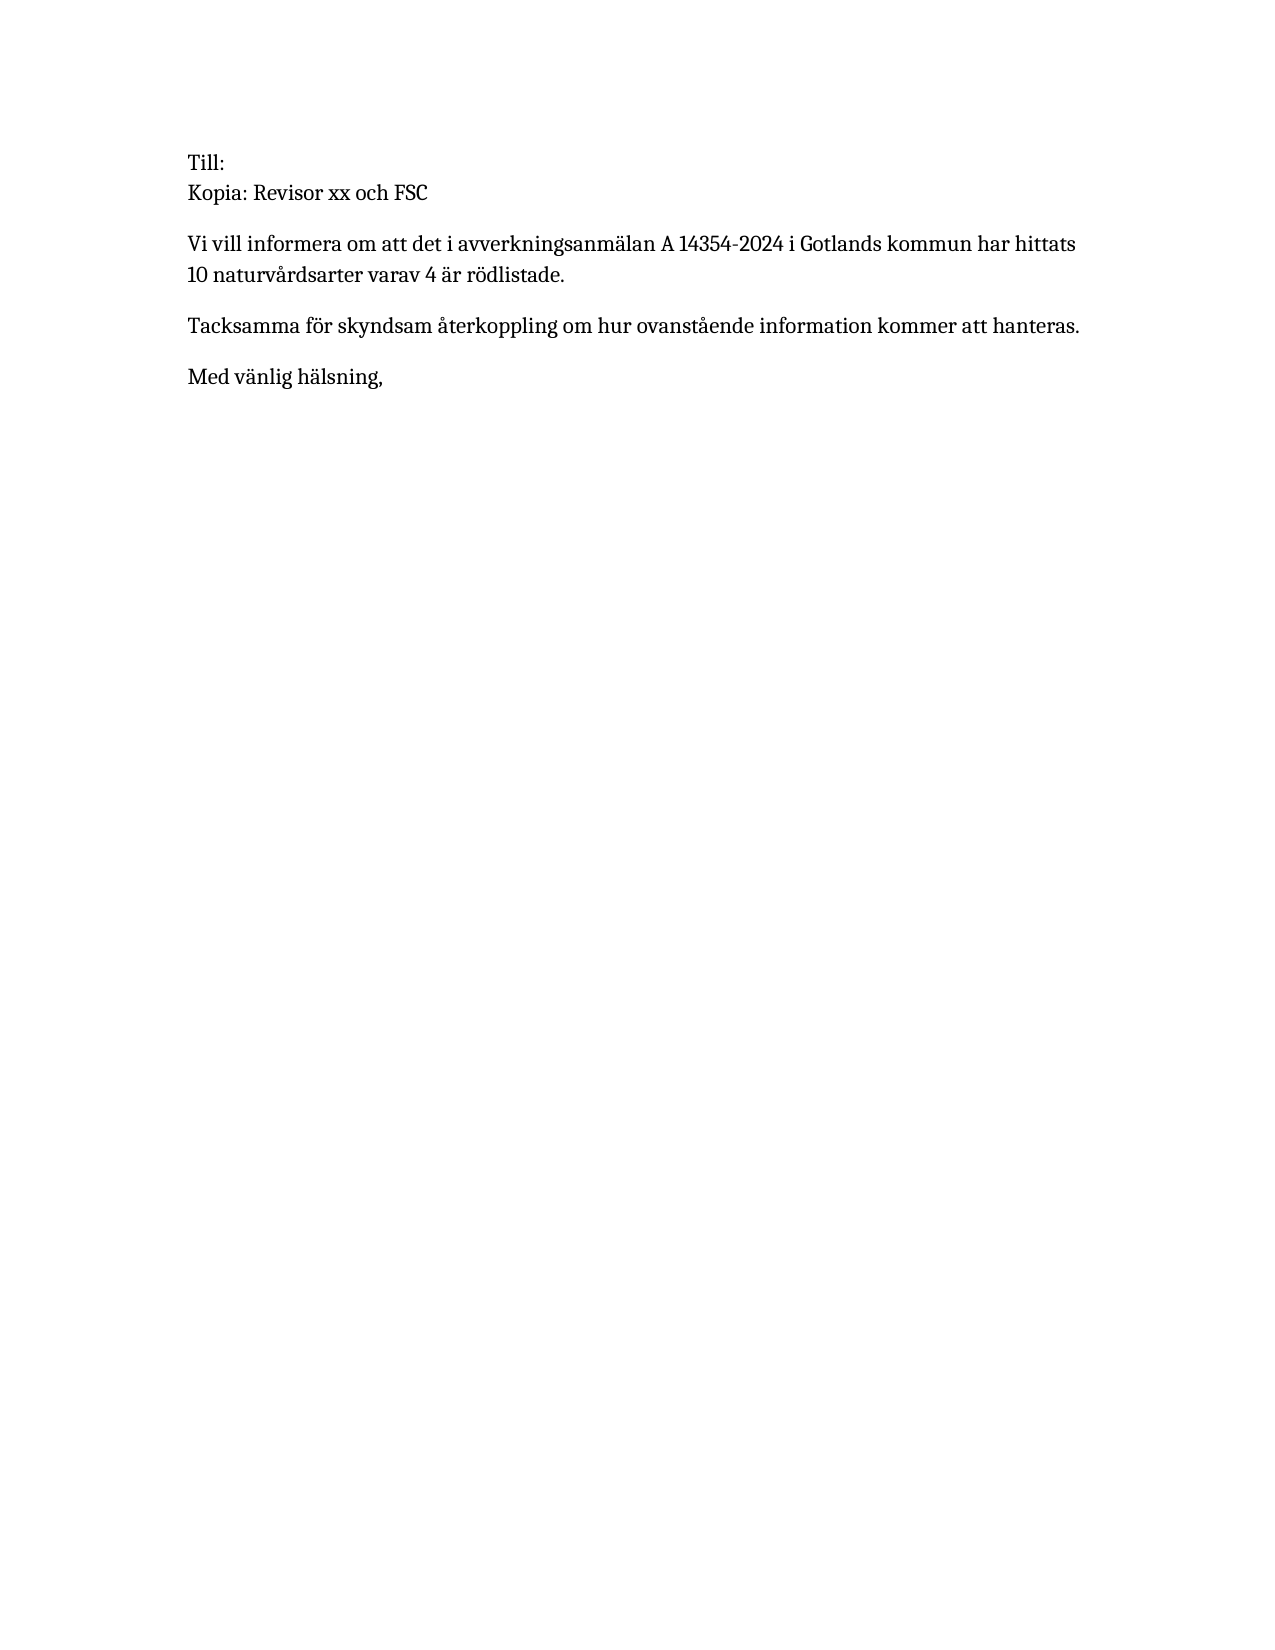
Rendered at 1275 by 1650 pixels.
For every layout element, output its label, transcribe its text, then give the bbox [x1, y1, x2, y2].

text Till: Kopia: Revisor xx och FSC [187, 150, 1087, 207]
text Tacksamma för skyndsam återkoppling om hur ovanstående information kommer att hanteras. [187, 312, 1087, 339]
text Vi vill informera om att det i avverkningsanmälan A 14354-2024 i Gotlands kommun har hittats 10 naturvårdsarter varav 4 är rödlistade. [187, 231, 1087, 288]
text Med vänlig hälsning, [187, 363, 1087, 420]
